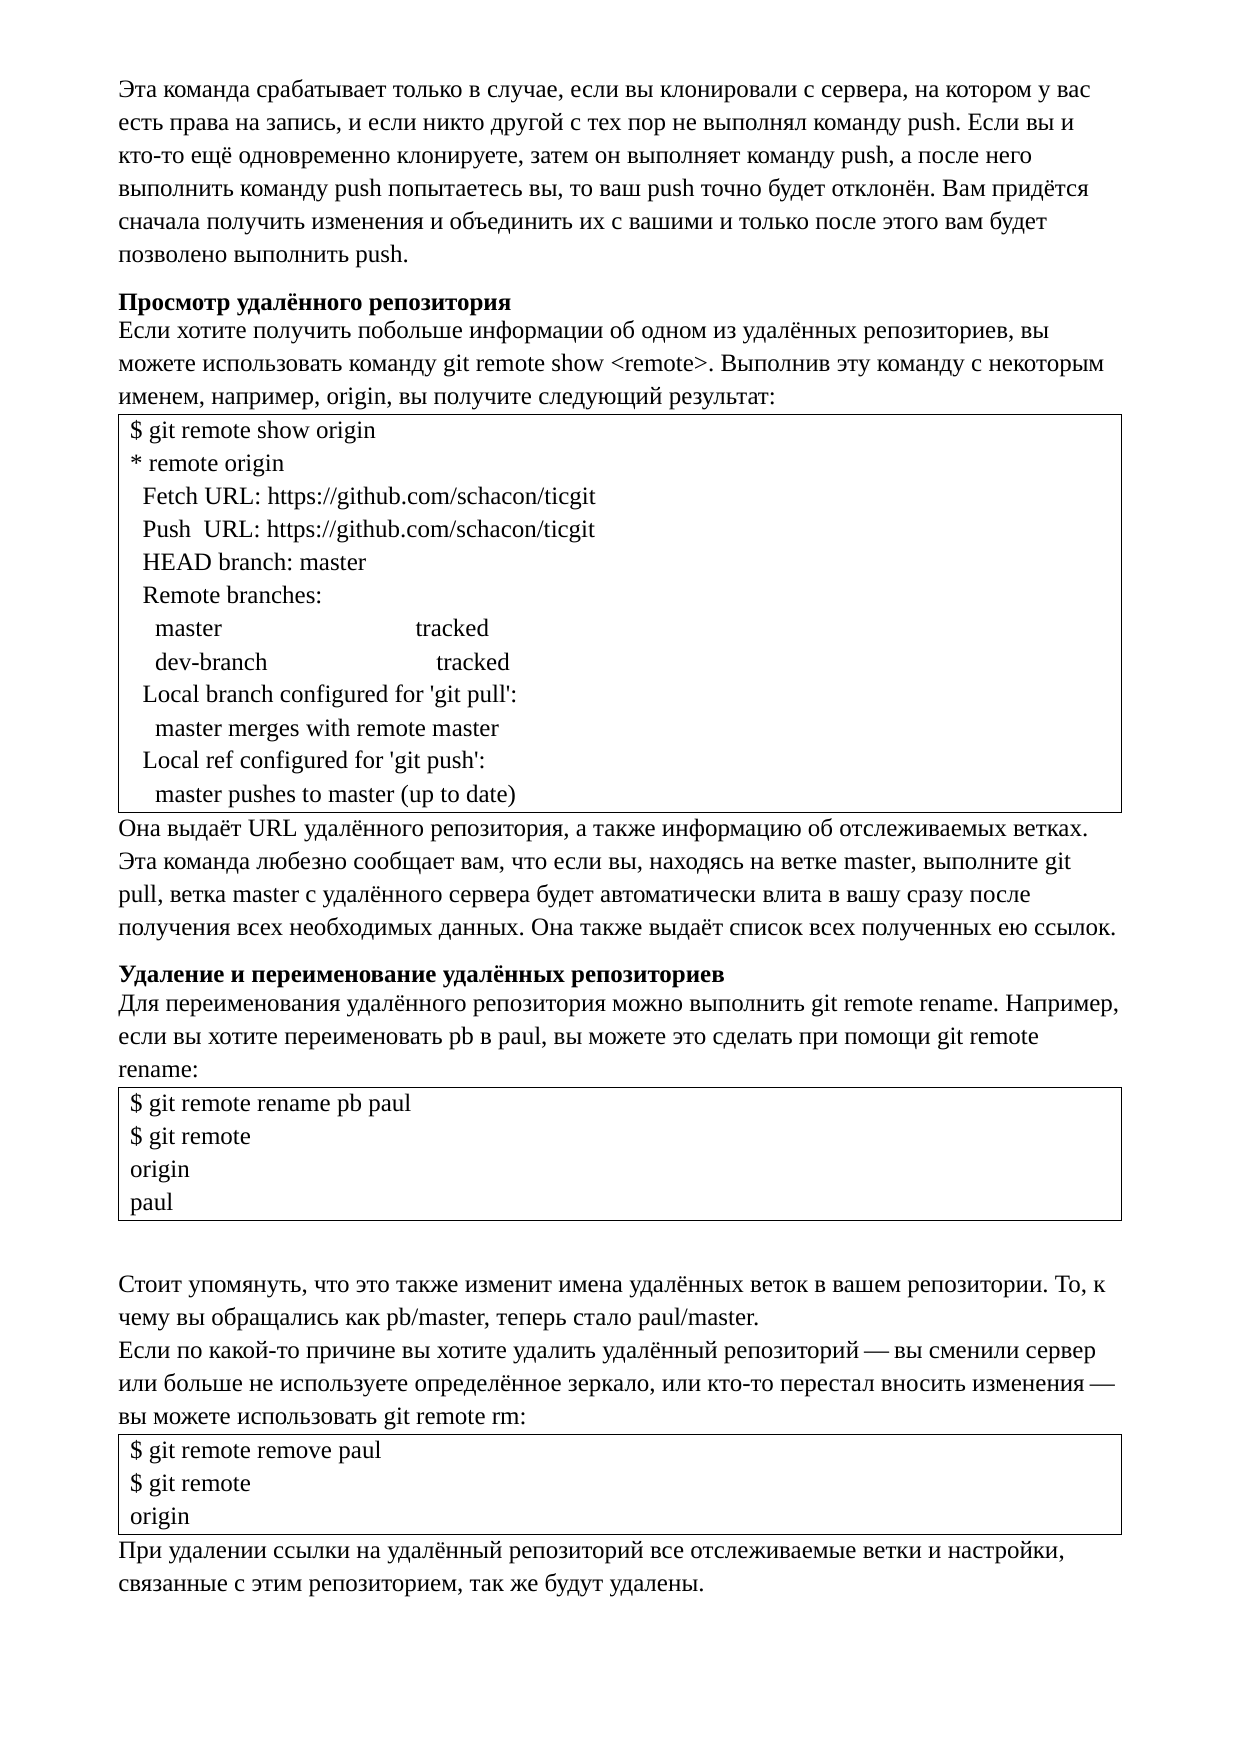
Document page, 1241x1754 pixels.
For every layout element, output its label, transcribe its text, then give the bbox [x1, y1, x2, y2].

text Она выдаёт URL удалённого репозитория, а также информацию об отслеживаемых ветках. Эта команда любезно сообщает вам, что если вы, находясь на ветке master, выполните git pull, ветка master с удалённого сервера будет автоматически влита в вашу сразу после получения всех необходимых данных. Она также выдаёт список всех полученных ею ссылок. [118, 813, 1122, 941]
table_header $ git remote remove paul $ git remote origin [119, 1435, 1121, 1534]
subtitle Просмотр удалённого репозитория [118, 287, 1122, 315]
table_header $ git remote show origin * remote origin Fetch URL: https://github.com/schacon/ticgit Push URL: https://github.com/schacon/ticgit HEAD branch: master Remote branches: master tracked dev-branch tracked Local branch configured for 'git pull': master merges with remote master Local ref configured for 'git push': master pushes to master (up to date) [119, 415, 1121, 812]
text При удалении ссылки на удалённый репозиторий все отслеживаемые ветки и настройки, связанные с этим репозиторием, так же будут удалены. [118, 1535, 1122, 1597]
text Стоит упомянуть, что это также изменит имена удалённых веток в вашем репозитории. То, к чему вы обращались как pb/master, теперь стало paul/master. [118, 1269, 1122, 1331]
table_header $ git remote rename pb paul $ git remote origin paul [119, 1088, 1121, 1220]
text Если по какой-то причине вы хотите удалить удалённый репозиторий — вы сменили сервер или больше не используете определённое зеркало, или кто-то перестал вносить изменения — вы можете использовать git remote rm: [118, 1335, 1122, 1430]
text Для переименования удалённого репозитория можно выполнить git remote rename. Например, если вы хотите переименовать pb в paul, вы можете это сделать при помощи git remote rename: [118, 988, 1122, 1083]
text Эта команда срабатывает только в случае, если вы клонировали с сервера, на котором у вас есть права на запись, и если никто другой с тех пор не выполнял команду push. Если вы и кто-то ещё одновременно клонируете, затем он выполняет команду push, а после него выполнить команду push попытаетесь вы, то ваш push точно будет отклонён. Вам придётся сначала получить изменения и объединить их с вашими и только после этого вам будет позволено выполнить push. [118, 74, 1122, 268]
subtitle Удаление и переименование удалённых репозиториев [118, 959, 1122, 988]
text Если хотите получить побольше информации об одном из удалённых репозиториев, вы можете использовать команду git remote show <remote>. Выполнив эту команду с некоторым именем, например, origin, вы получите следующий результат: [118, 315, 1122, 410]
